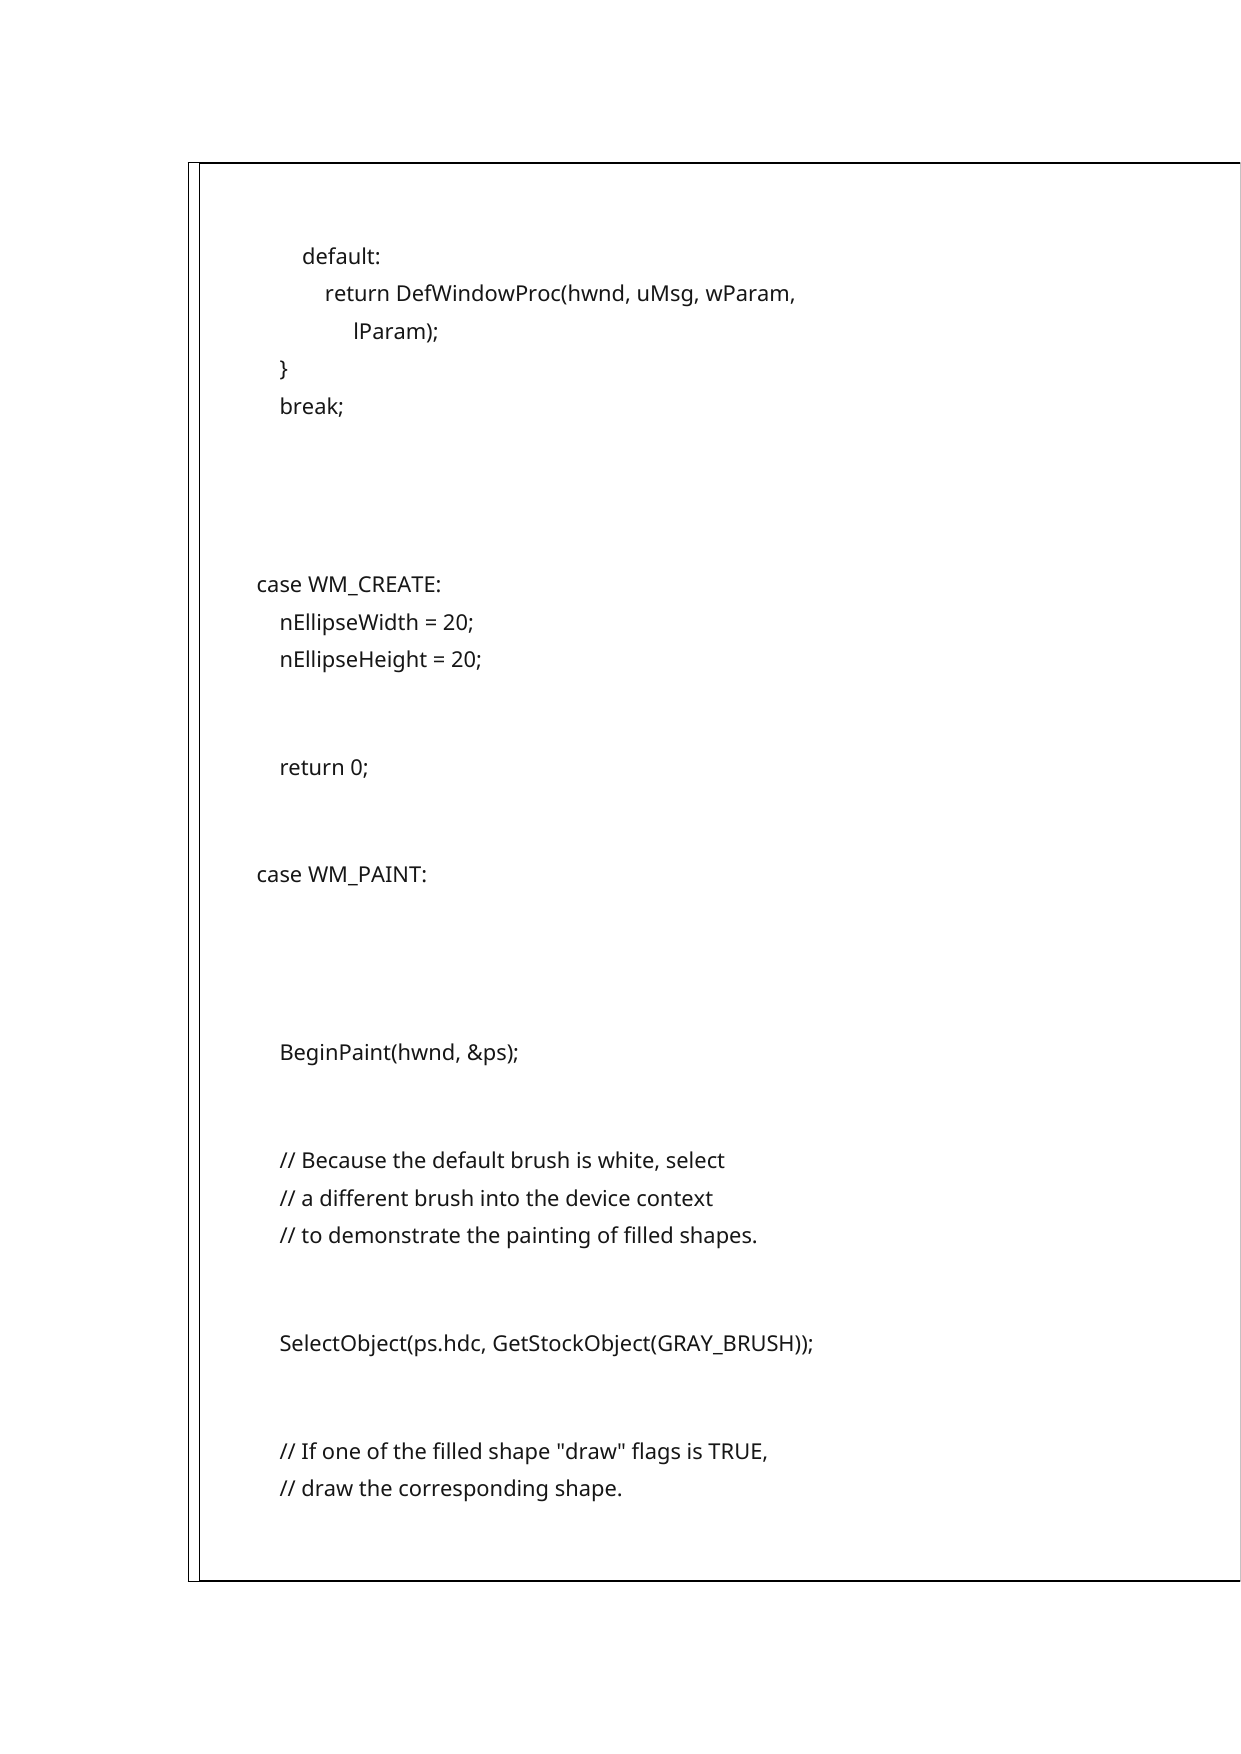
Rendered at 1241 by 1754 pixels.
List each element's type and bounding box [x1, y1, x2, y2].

table_header [200, 164, 1240, 1580]
table_header [189, 163, 199, 1581]
